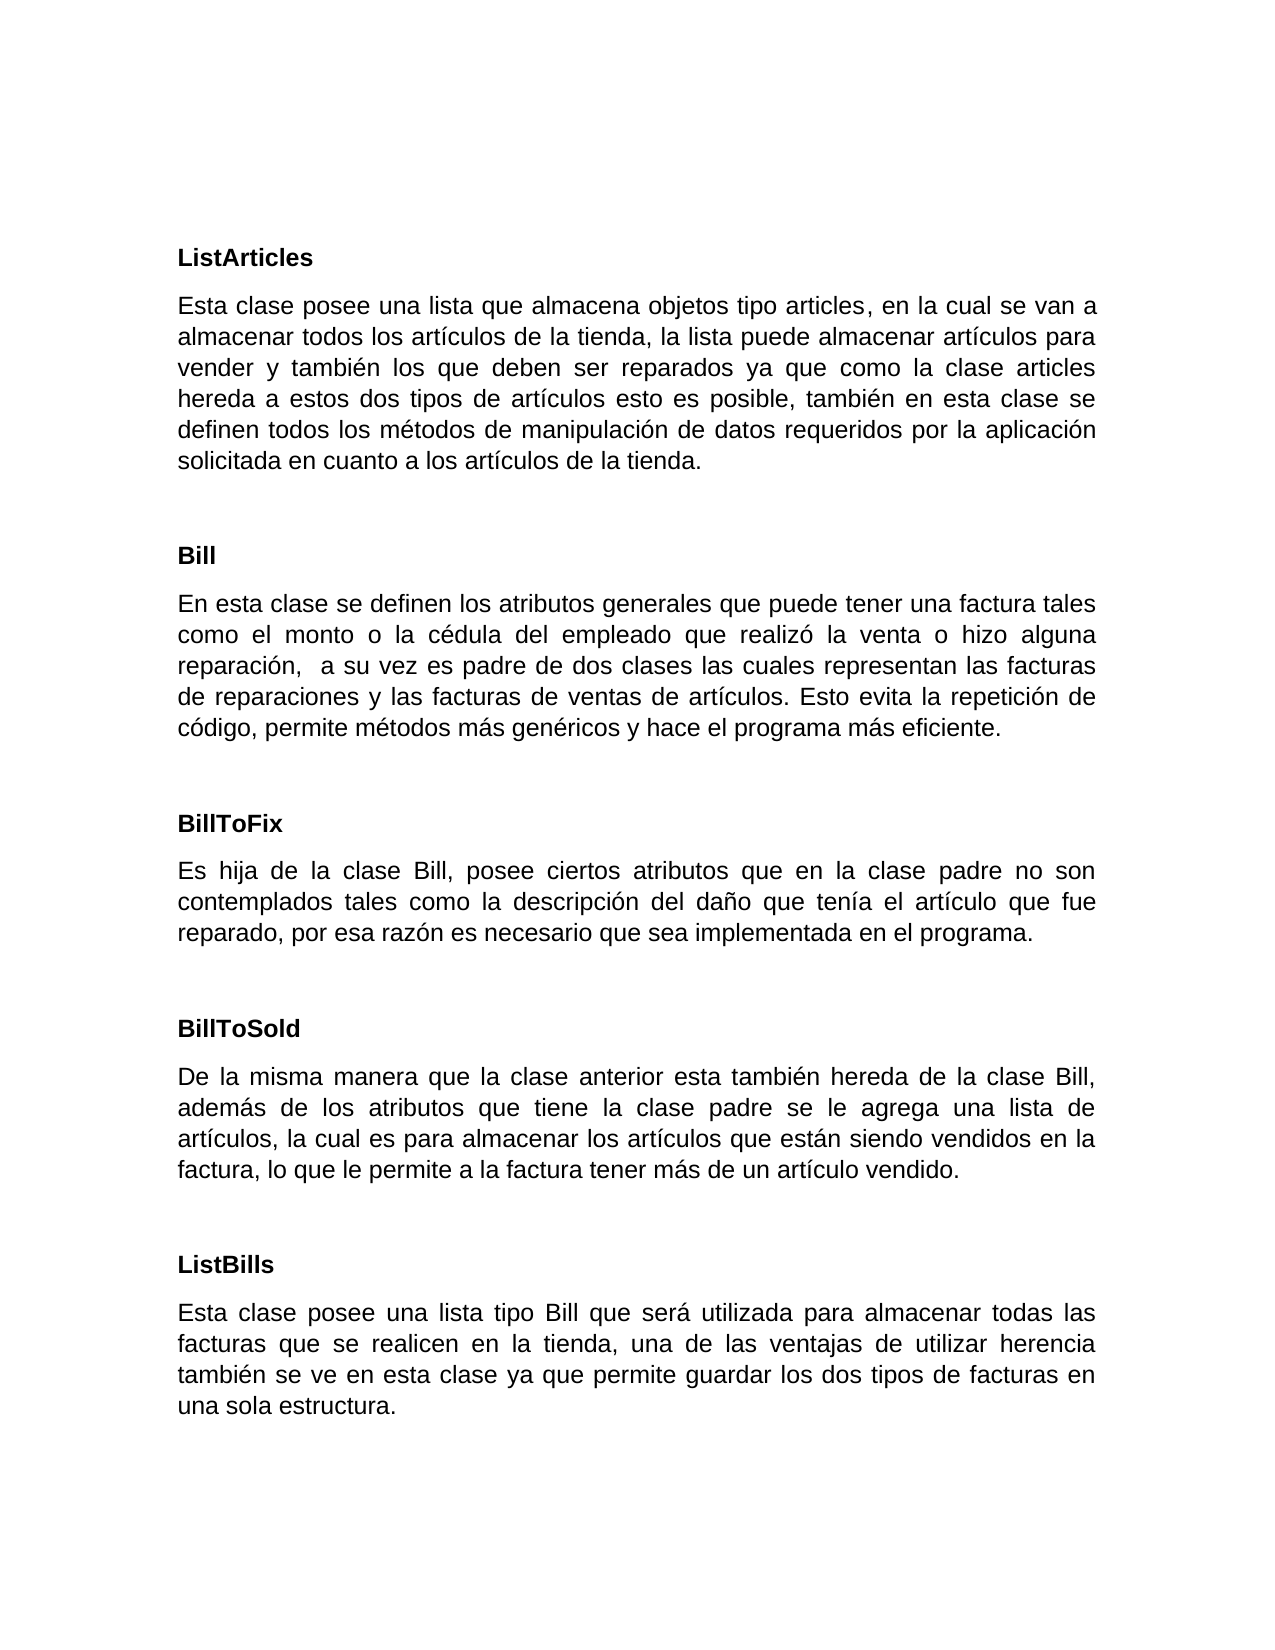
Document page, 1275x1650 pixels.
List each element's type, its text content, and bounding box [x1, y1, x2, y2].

text Esta clase posee una lista que almacena objetos tipo articles, en la cual se van a almacenar todos los artículos de la tienda, la lista puede almacenar artículos para vender y también los que deben ser reparados ya que como la clase articles hereda a estos dos tipos de artículos esto es posible, también en esta clase se definen todos los métodos de manipulación de datos requeridos por la aplicación solicitada en cuanto a los artículos de la tienda. [177, 291, 1098, 475]
text BillToFix [177, 809, 1098, 837]
text Es hija de la clase Bill, posee ciertos atributos que en la clase padre no son contemplados tales como la descripción del daño que tenía el artículo que fue reparado, por esa razón es necesario que sea implementada en el programa. [177, 856, 1098, 947]
text ListArticles [177, 243, 1098, 272]
text Bill [177, 541, 1098, 570]
text De la misma manera que la clase anterior esta también hereda de la clase Bill, además de los atributos que tiene la clase padre se le agrega una lista de artículos, la cual es para almacenar los artículos que están siendo vendidos en la factura, lo que le permite a la factura tener más de un artículo vendido. [177, 1062, 1098, 1183]
text ListBills [177, 1250, 1098, 1279]
text Esta clase posee una lista tipo Bill que será utilizada para almacenar todas las facturas que se realicen en la tienda, una de las ventajas de utilizar herencia también se ve en esta clase ya que permite guardar los dos tipos de facturas en una sola estructura. [177, 1298, 1098, 1420]
text En esta clase se definen los atributos generales que puede tener una factura tales como el monto o la cédula del empleado que realizó la venta o hizo alguna reparación, a su vez es padre de dos clases las cuales representan las facturas de reparaciones y las facturas de ventas de artículos. Esto evita la repetición de código, permite métodos más genéricos y hace el programa más eficiente. [177, 589, 1098, 742]
text BillToSold [177, 1014, 1098, 1043]
